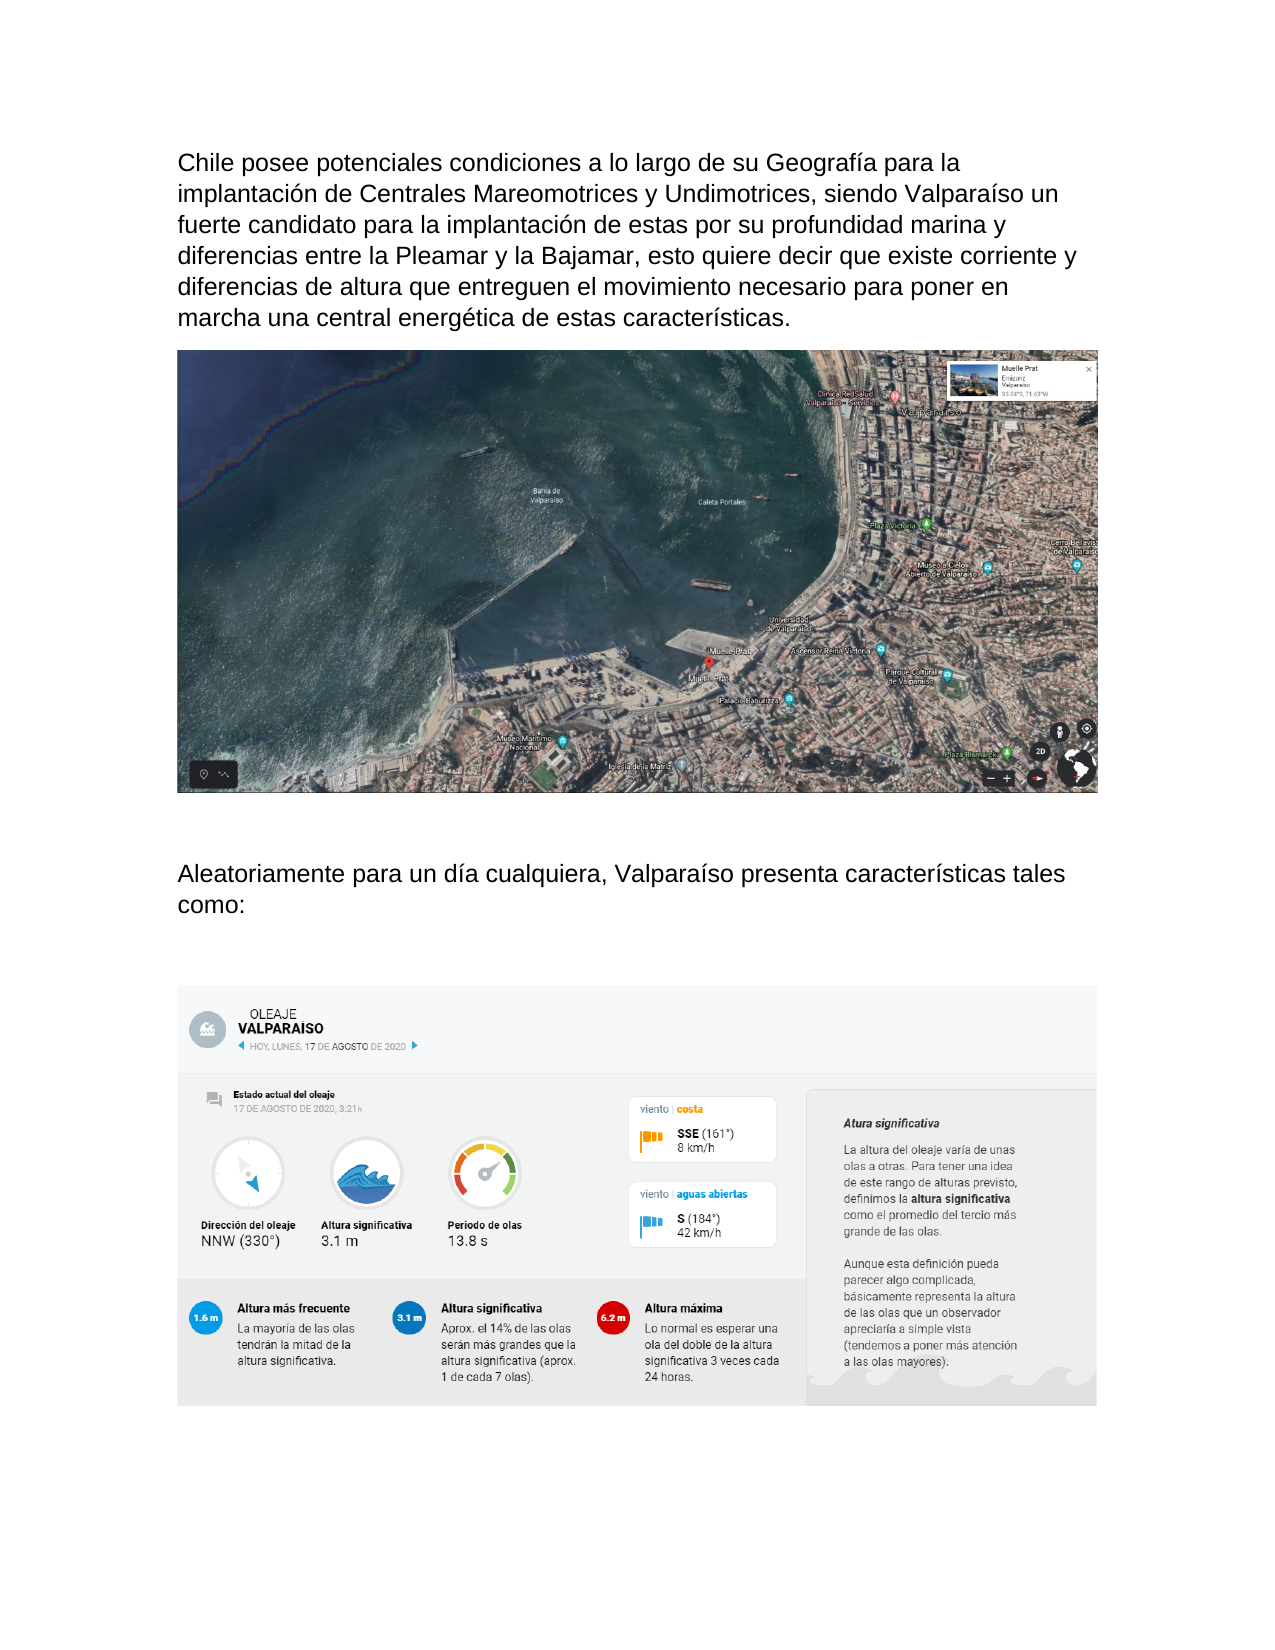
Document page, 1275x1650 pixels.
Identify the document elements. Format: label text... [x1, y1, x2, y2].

picture [177, 350, 1098, 793]
text Aleatoriamente para un día cualquiera, Valparaíso presenta características tales como: [177, 859, 1098, 919]
text Chile posee potenciales condiciones a lo largo de su Geografía para la implantación de Centrales Mareomotrices y Undimotrices, siendo Valparaíso un fuerte candidato para la implantación de estas por su profundidad marina y diferencias entre la Pleamar y la Bajamar, esto quiere decir que existe corriente y diferencias de altura que entreguen el movimiento necesario para poner en marcha una central energética de estas características. [177, 148, 1098, 332]
picture [177, 985, 1097, 1406]
